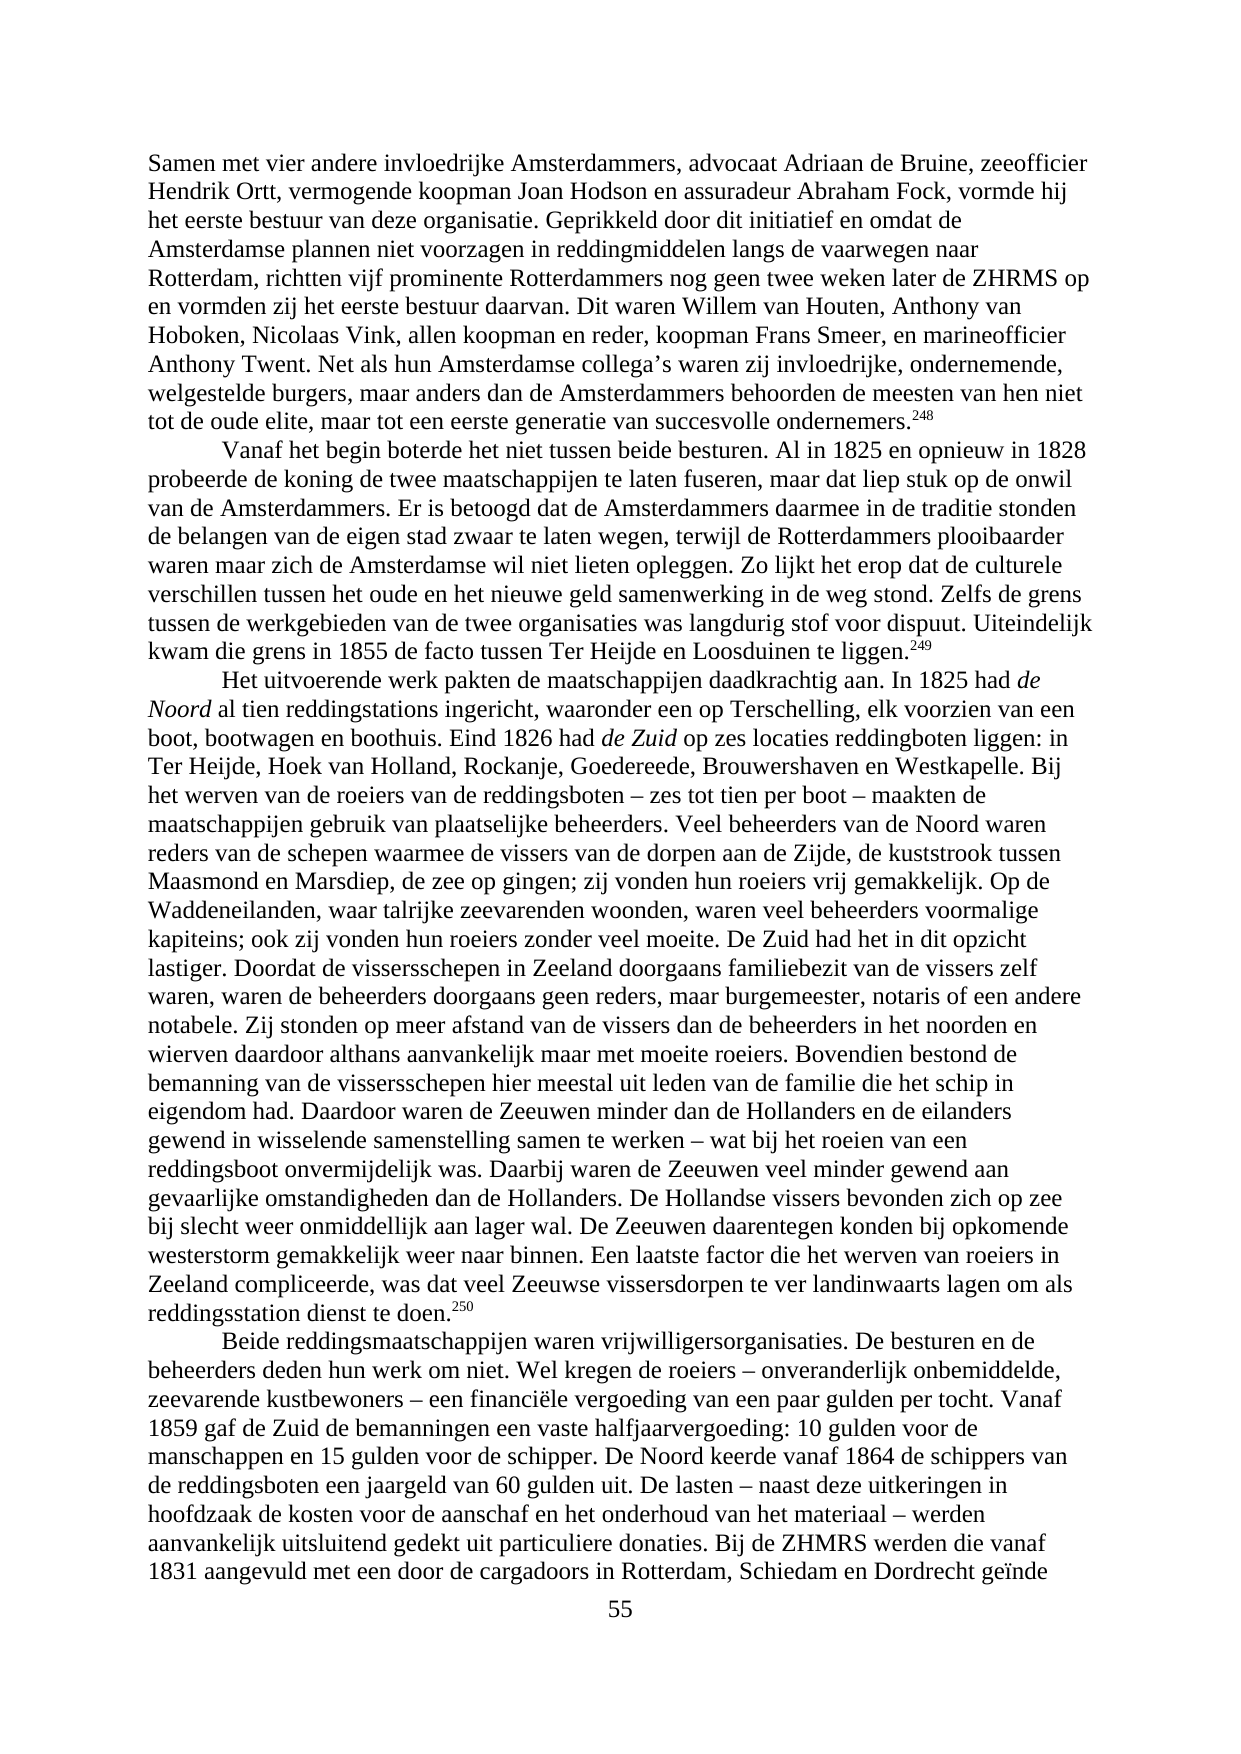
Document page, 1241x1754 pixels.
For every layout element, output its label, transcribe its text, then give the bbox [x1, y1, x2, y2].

text Vanaf het begin boterde het niet tussen beide besturen. Al in 1825 en opnieuw in 1828 probeerde de koning de twee maatschappijen te laten fuseren, maar dat liep stuk op de onwil van de Amsterdammers. Er is betoogd dat de Amsterdammers daarmee in de traditie stonden de belangen van de eigen stad zwaar te laten wegen, terwijl de Rotterdammers plooibaarder waren maar zich de Amsterdamse wil niet lieten opleggen. Zo lijkt het erop dat de culturele verschillen tussen het oude en het nieuwe geld samenwerking in de weg stond. Zelfs de grens tussen de werkgebieden van de twee organisaties was langdurig stof voor dispuut. Uiteindelijk kwam die grens in 1855 de facto tussen Ter Heijde en Loosduinen te liggen. [148, 435, 1093, 665]
text Het uitvoerende werk pakten de maatschappijen daadkrachtig aan. In 1825 had de Noord al tien reddingstations ingericht, waaronder een op Terschelling, elk voorzien van een boot, bootwagen en boothuis. Eind 1826 had de Zuid op zes locaties reddingboten liggen: in Ter Heijde, Hoek van Holland, Rockanje, Goedereede, Brouwershaven en Westkapelle. Bij het werven van de roeiers van de reddingsboten – zes tot tien per boot – maakten de maatschappijen gebruik van plaatselijke beheerders. Veel beheerders van de Noord waren reders van de schepen waarmee de vissers van de dorpen aan de Zijde, de kuststrook tussen Maasmond en Marsdiep, de zee op gingen; zij vonden hun roeiers vrij gemakkelijk. Op de Waddeneilanden, waar talrijke zeevarenden woonden, waren veel beheerders voormalige kapiteins; ook zij vonden hun roeiers zonder veel moeite. De Zuid had het in dit opzicht lastiger. Doordat de vissersschepen in Zeeland doorgaans familiebezit van de vissers zelf waren, waren de beheerders doorgaans geen reders, maar burgemeester, notaris of een andere notabele. Zij stonden op meer afstand van de vissers dan de beheerders in het noorden en wierven daardoor althans aanvankelijk maar met moeite roeiers. Bovendien bestond de bemanning van de vissersschepen hier meestal uit leden van de familie die het schip in eigendom had. Daardoor waren de Zeeuwen minder dan de Hollanders en de eilanders gewend in wisselende samenstelling samen te werken – wat bij het roeien van een reddingsboot onvermijdelijk was. Daarbij waren de Zeeuwen veel minder gewend aan gevaarlijke omstandigheden dan de Hollanders. De Hollandse vissers bevonden zich op zee bij slecht weer onmiddellijk aan lager wal. De Zeeuwen daarentegen konden bij opkomende westerstorm gemakkelijk weer naar binnen. Een laatste factor die het werven van roeiers in Zeeland compliceerde, was dat veel Zeeuwse vissersdorpen te ver landinwaarts lagen om als reddingsstation dienst te doen. [148, 665, 1093, 1326]
